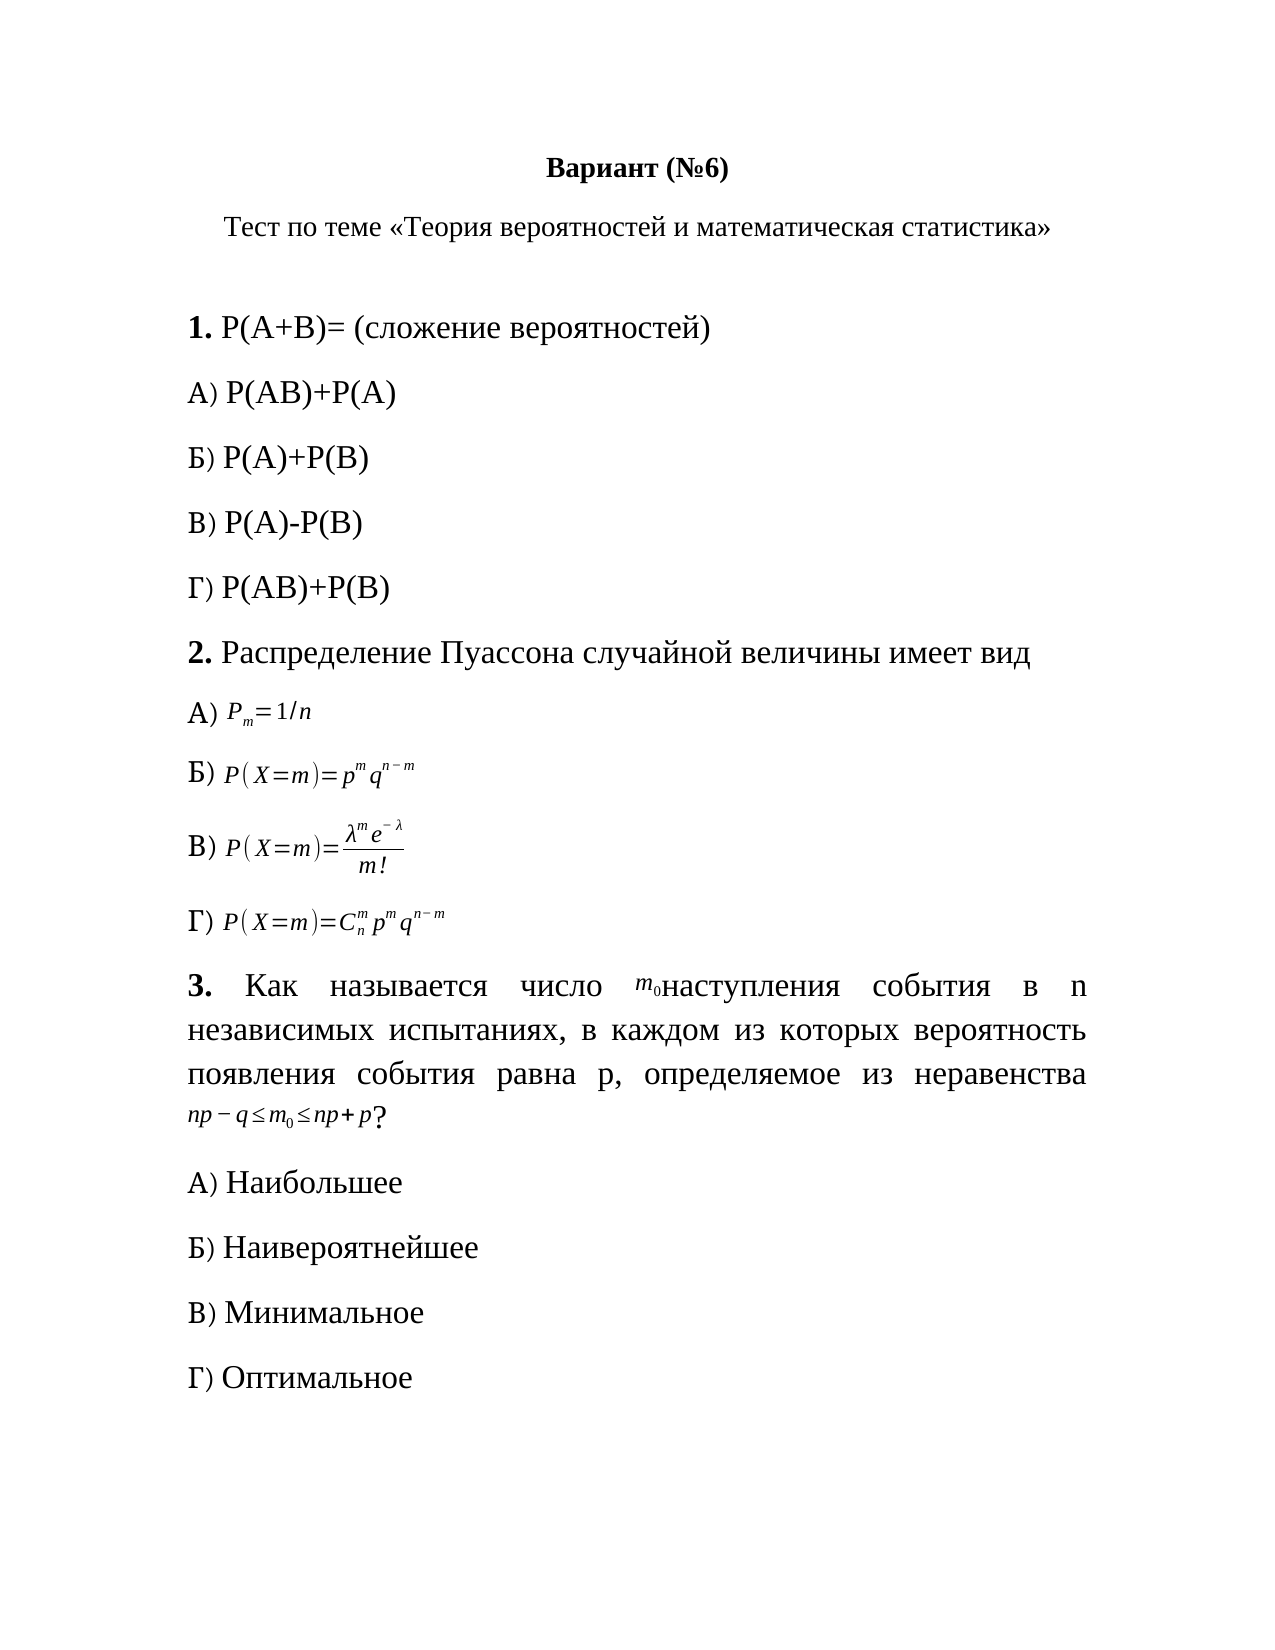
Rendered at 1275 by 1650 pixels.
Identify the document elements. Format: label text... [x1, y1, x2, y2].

text 1. P(A+B)= (сложение вероятностей) [187, 307, 1087, 346]
text Г) P(AB)+P(B) [187, 567, 1087, 606]
text Вариант (№6) [187, 150, 1087, 183]
text Б) [187, 756, 1087, 790]
text Б) P(A)+P(B) [187, 437, 1087, 476]
text Г) Оптимальное [187, 1357, 1087, 1395]
text В) [187, 816, 1087, 878]
text А) [187, 697, 1087, 731]
text Г) [187, 904, 1087, 939]
text Тест по теме «Теория вероятностей и математическая статистика» [187, 209, 1087, 281]
text А) Наибольшее [187, 1162, 1087, 1200]
text Б) Наивероятнейшее [187, 1227, 1087, 1265]
text В) P(A)-P(B) [187, 502, 1087, 541]
text 2. Распределение Пуассона случайной величины имеет вид [187, 632, 1087, 671]
text А) P(AB)+P(A) [187, 372, 1087, 411]
text В) Минимальное [187, 1292, 1087, 1330]
text 3. Как называется число наступления события в n независимых испытаниях, в каждом из которых вероятность появления события равна p, определяемое из неравенства ? [187, 965, 1087, 1135]
